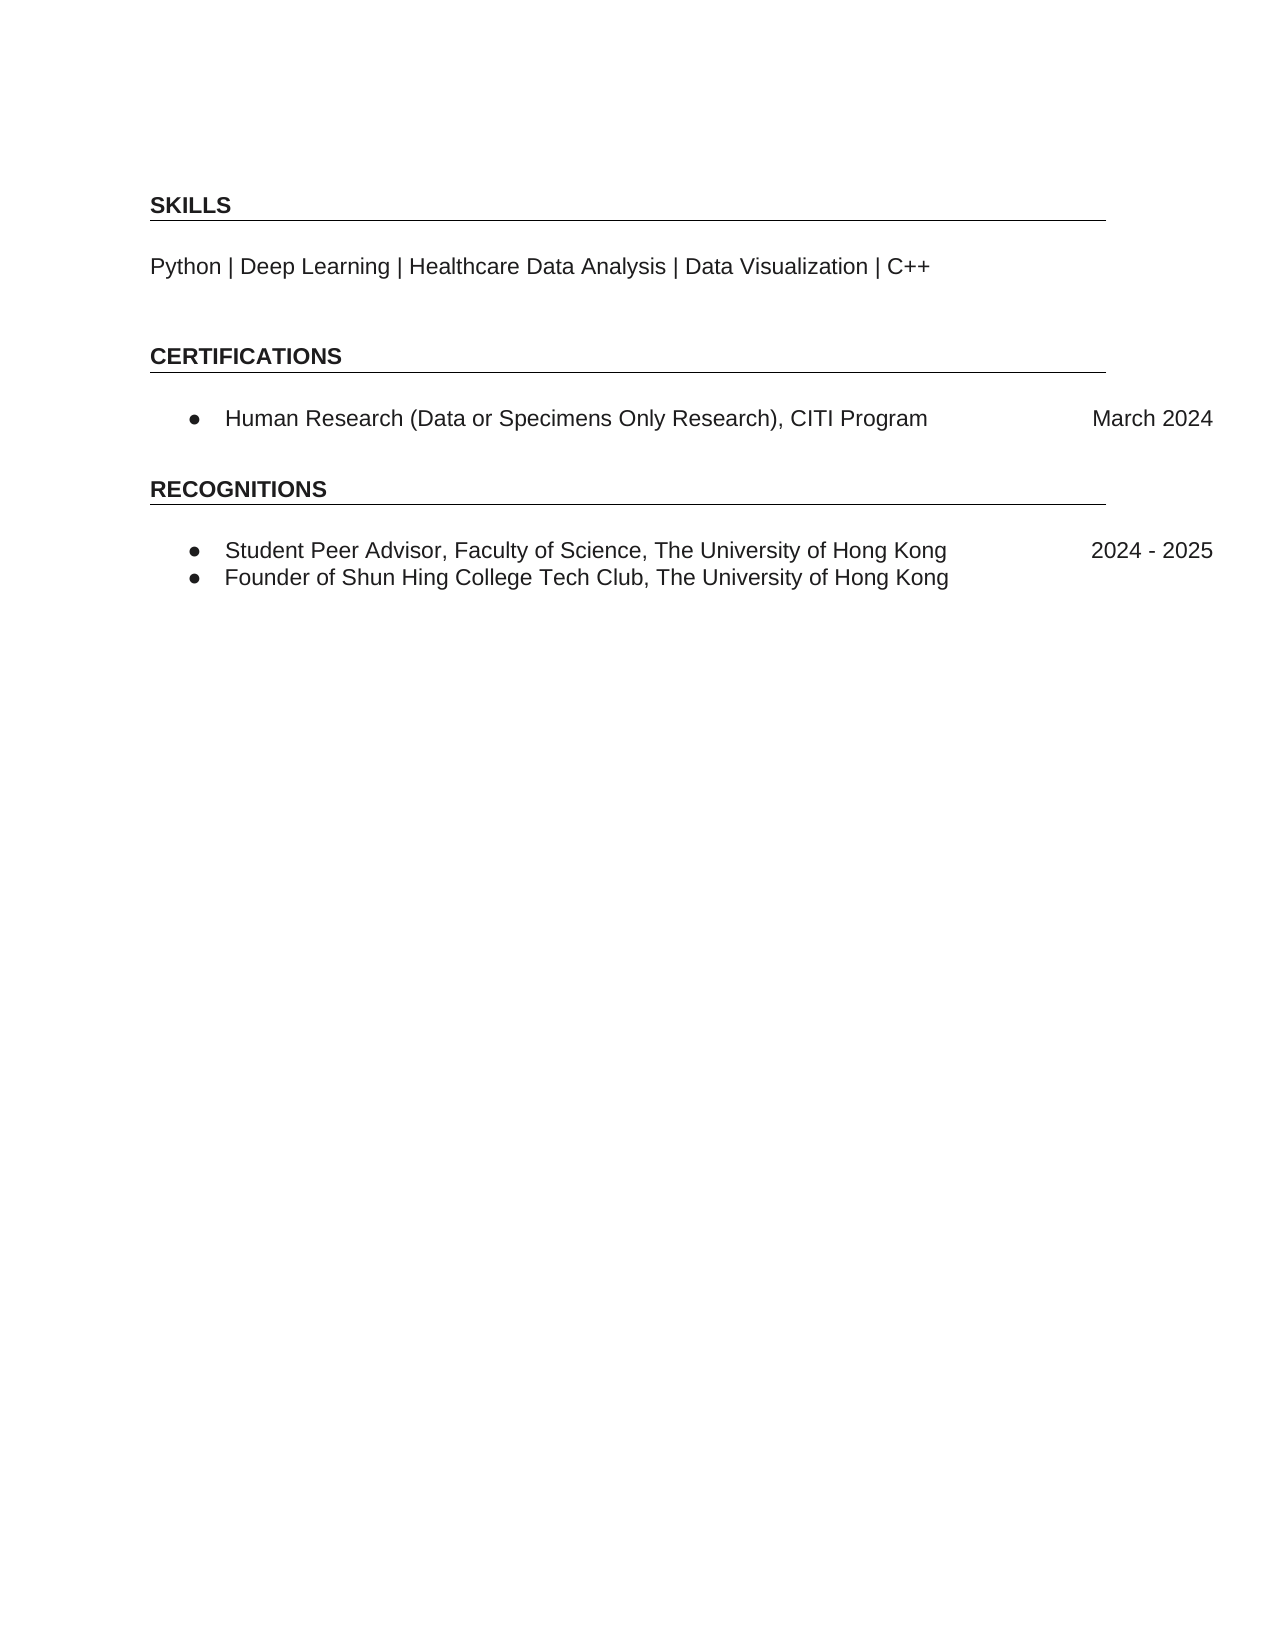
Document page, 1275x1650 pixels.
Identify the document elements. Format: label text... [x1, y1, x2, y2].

list Student Peer Advisor, Faculty of Science, The University of Hong Kong 2024 - 2025 [187, 537, 1123, 564]
text RECOGNITIONS [150, 476, 1106, 504]
list Human Research (Data or Specimens Only Research), CITI Program March 2024 [187, 404, 1123, 431]
text CERTIFICATIONS [150, 343, 1106, 372]
text SKILLS [150, 192, 1106, 220]
text Python | Deep Learning | Healthcare Data Analysis | Data Visualization | C++ [150, 253, 1106, 279]
list Founder of Shun Hing College Tech Club, The University of Hong Kong 2024 [187, 564, 1123, 590]
